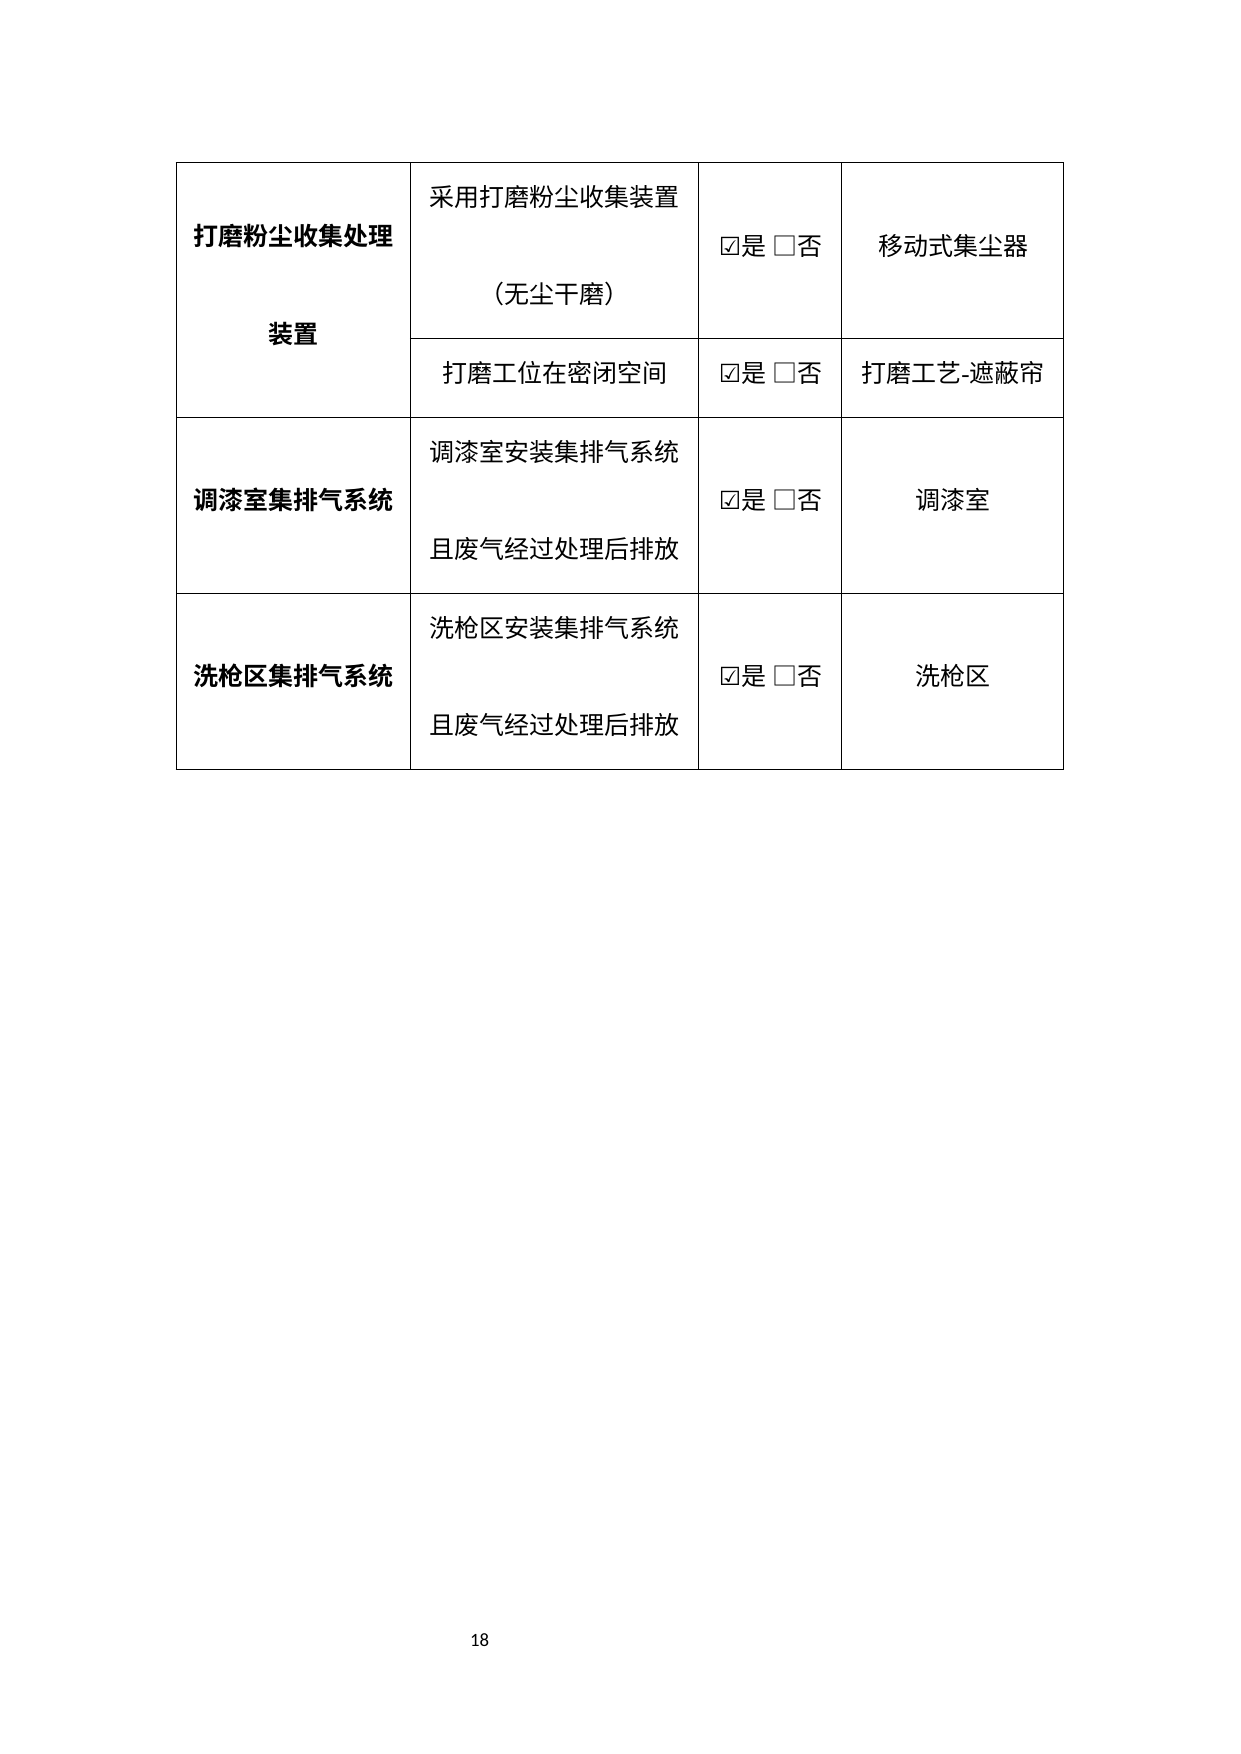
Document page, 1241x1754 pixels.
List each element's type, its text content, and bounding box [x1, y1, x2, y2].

table_cell 调漆室集排气系统 [177, 418, 410, 593]
table_cell 移动式集尘器 [842, 163, 1063, 338]
table_cell 洗枪区集排气系统 [177, 594, 410, 769]
table_cell 采用打磨粉尘收集装置（无尘干磨） [411, 163, 698, 338]
table_cell 调漆室安装集排气系统且废气经过处理后排放 [411, 418, 698, 593]
table_cell 打磨工位在密闭空间 [411, 339, 698, 417]
table_cell ☑是 □否 [699, 163, 841, 338]
table_cell ☑是 □否 [699, 418, 841, 593]
table_cell 打磨粉尘收集处理装置 [177, 163, 410, 417]
table_cell 洗枪区 [842, 594, 1063, 769]
table_cell 洗枪区安装集排气系统且废气经过处理后排放 [411, 594, 698, 769]
table_cell 调漆室 [842, 418, 1063, 593]
table_cell ☑是 □否 [699, 594, 841, 769]
table_cell 打磨工艺-遮蔽帘 [842, 339, 1063, 417]
table_cell ☑是 □否 [699, 339, 841, 417]
